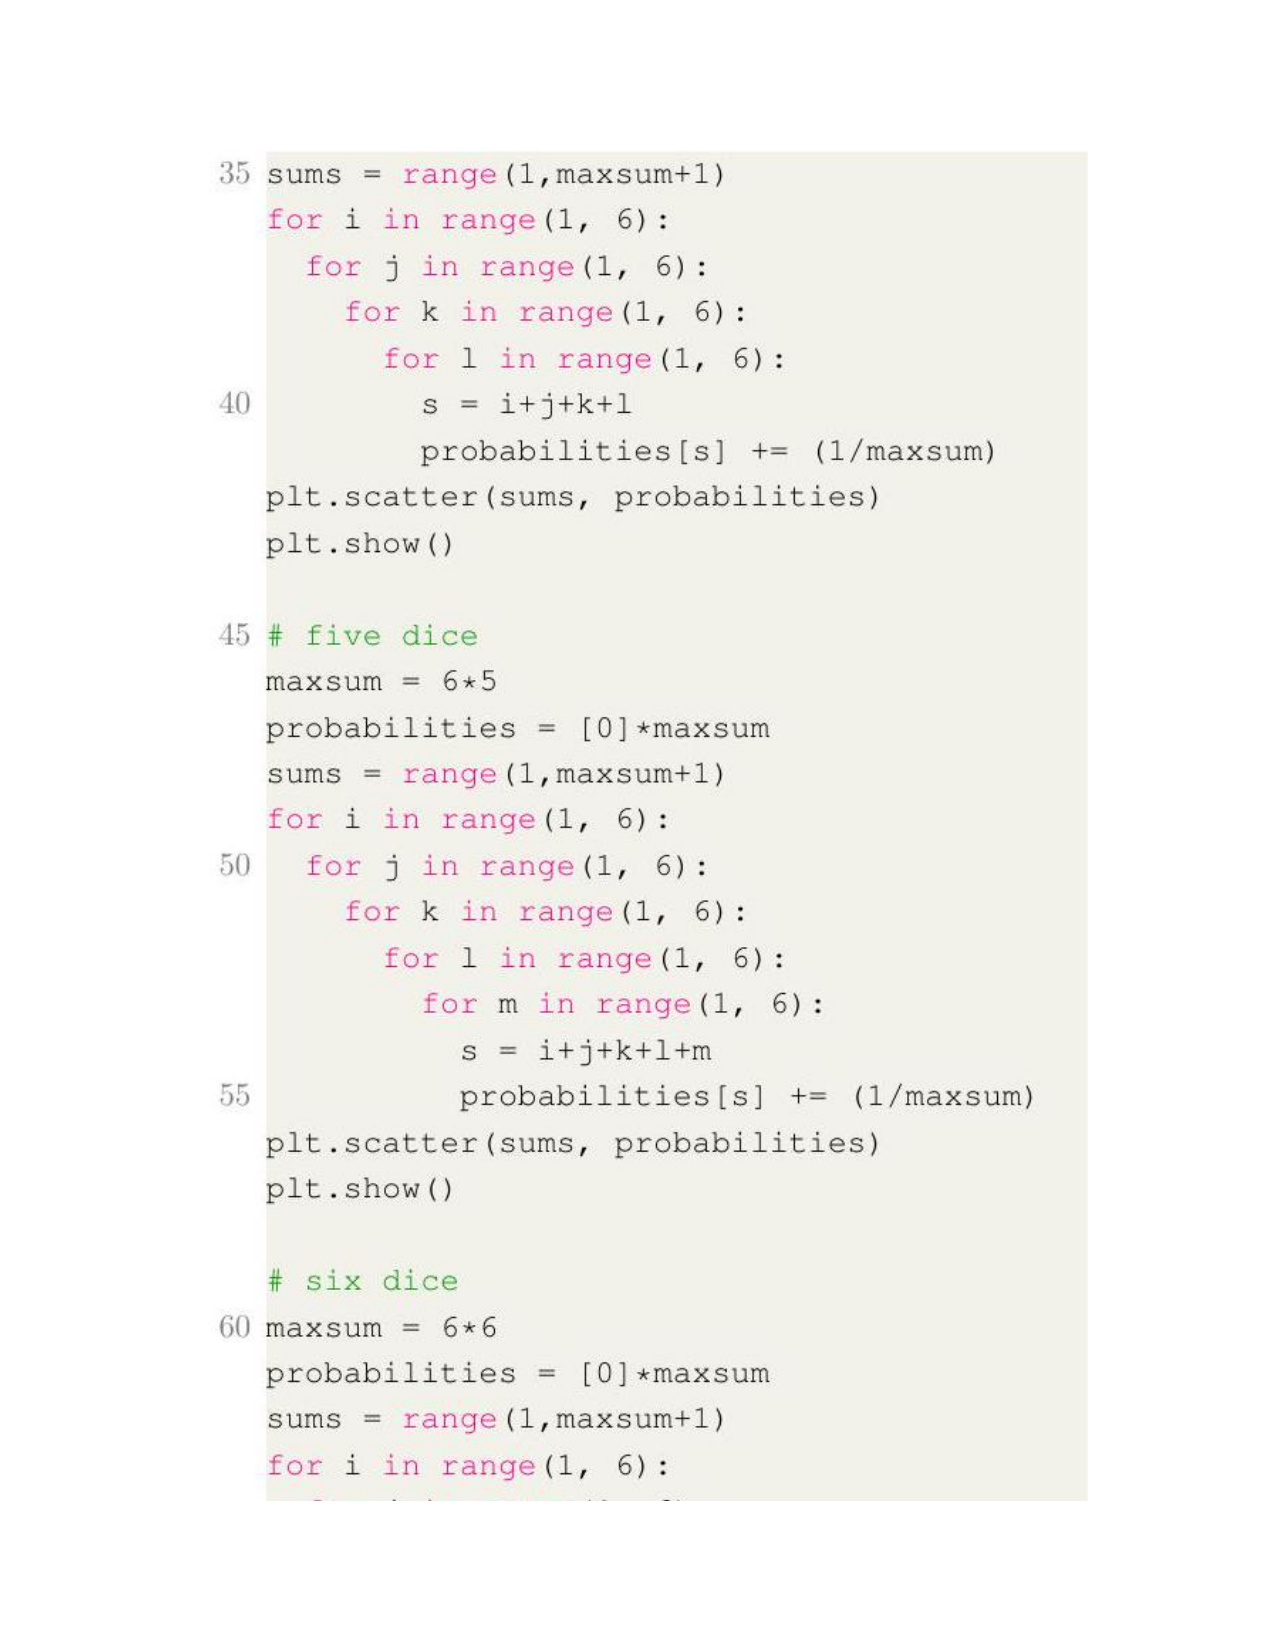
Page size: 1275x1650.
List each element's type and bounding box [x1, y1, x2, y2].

picture [187, 150, 1088, 1501]
